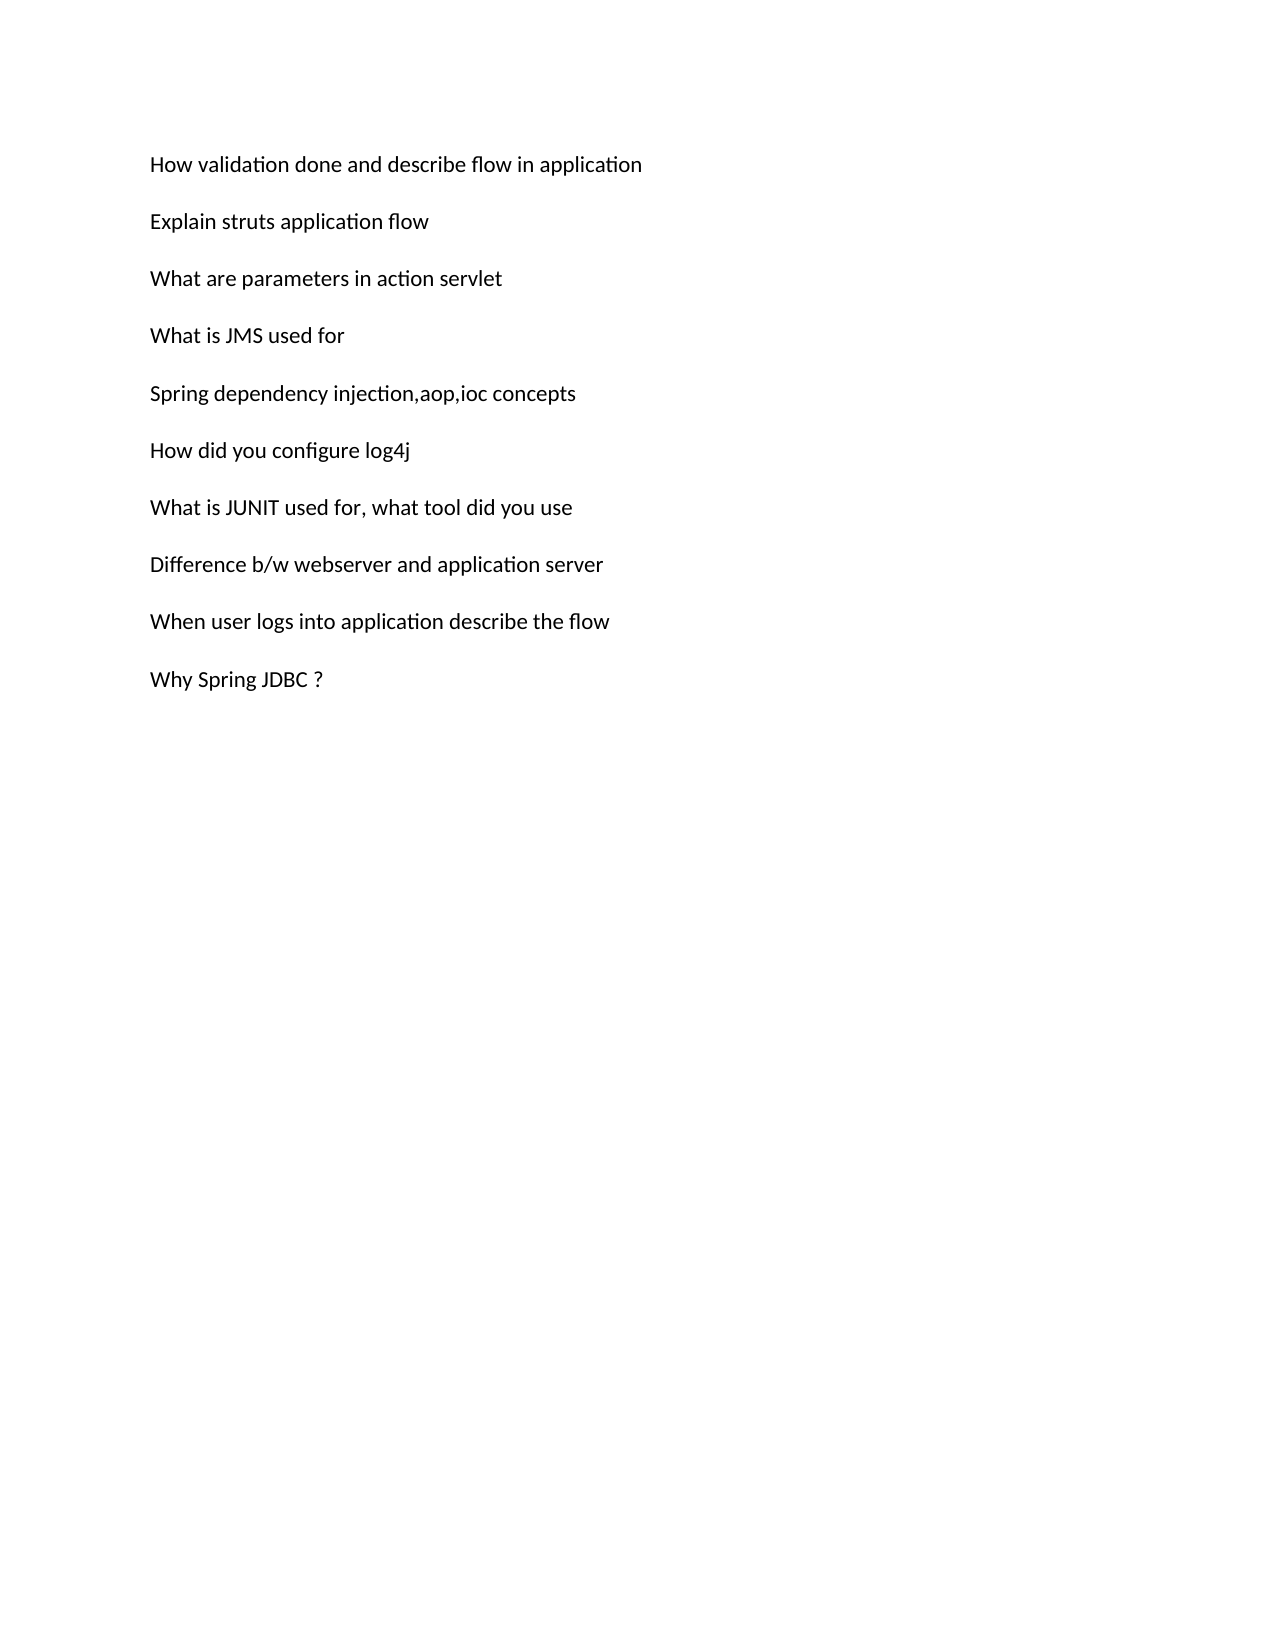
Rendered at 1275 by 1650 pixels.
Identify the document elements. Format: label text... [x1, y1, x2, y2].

text Explain struts application flow [150, 207, 1125, 235]
text What is JUNIT used for, what tool did you use [150, 493, 1125, 521]
text Why Spring JDBC ? [150, 665, 1125, 693]
text Difference b/w webserver and application server [150, 550, 1125, 578]
text Spring dependency injection,aop,ioc concepts [150, 379, 1125, 407]
text What are parameters in action servlet [150, 264, 1125, 292]
text How validation done and describe flow in application [150, 150, 1125, 178]
text How did you configure log4j [150, 436, 1125, 464]
text When user logs into application describe the flow [150, 607, 1125, 636]
text What is JMS used for [150, 322, 1125, 349]
